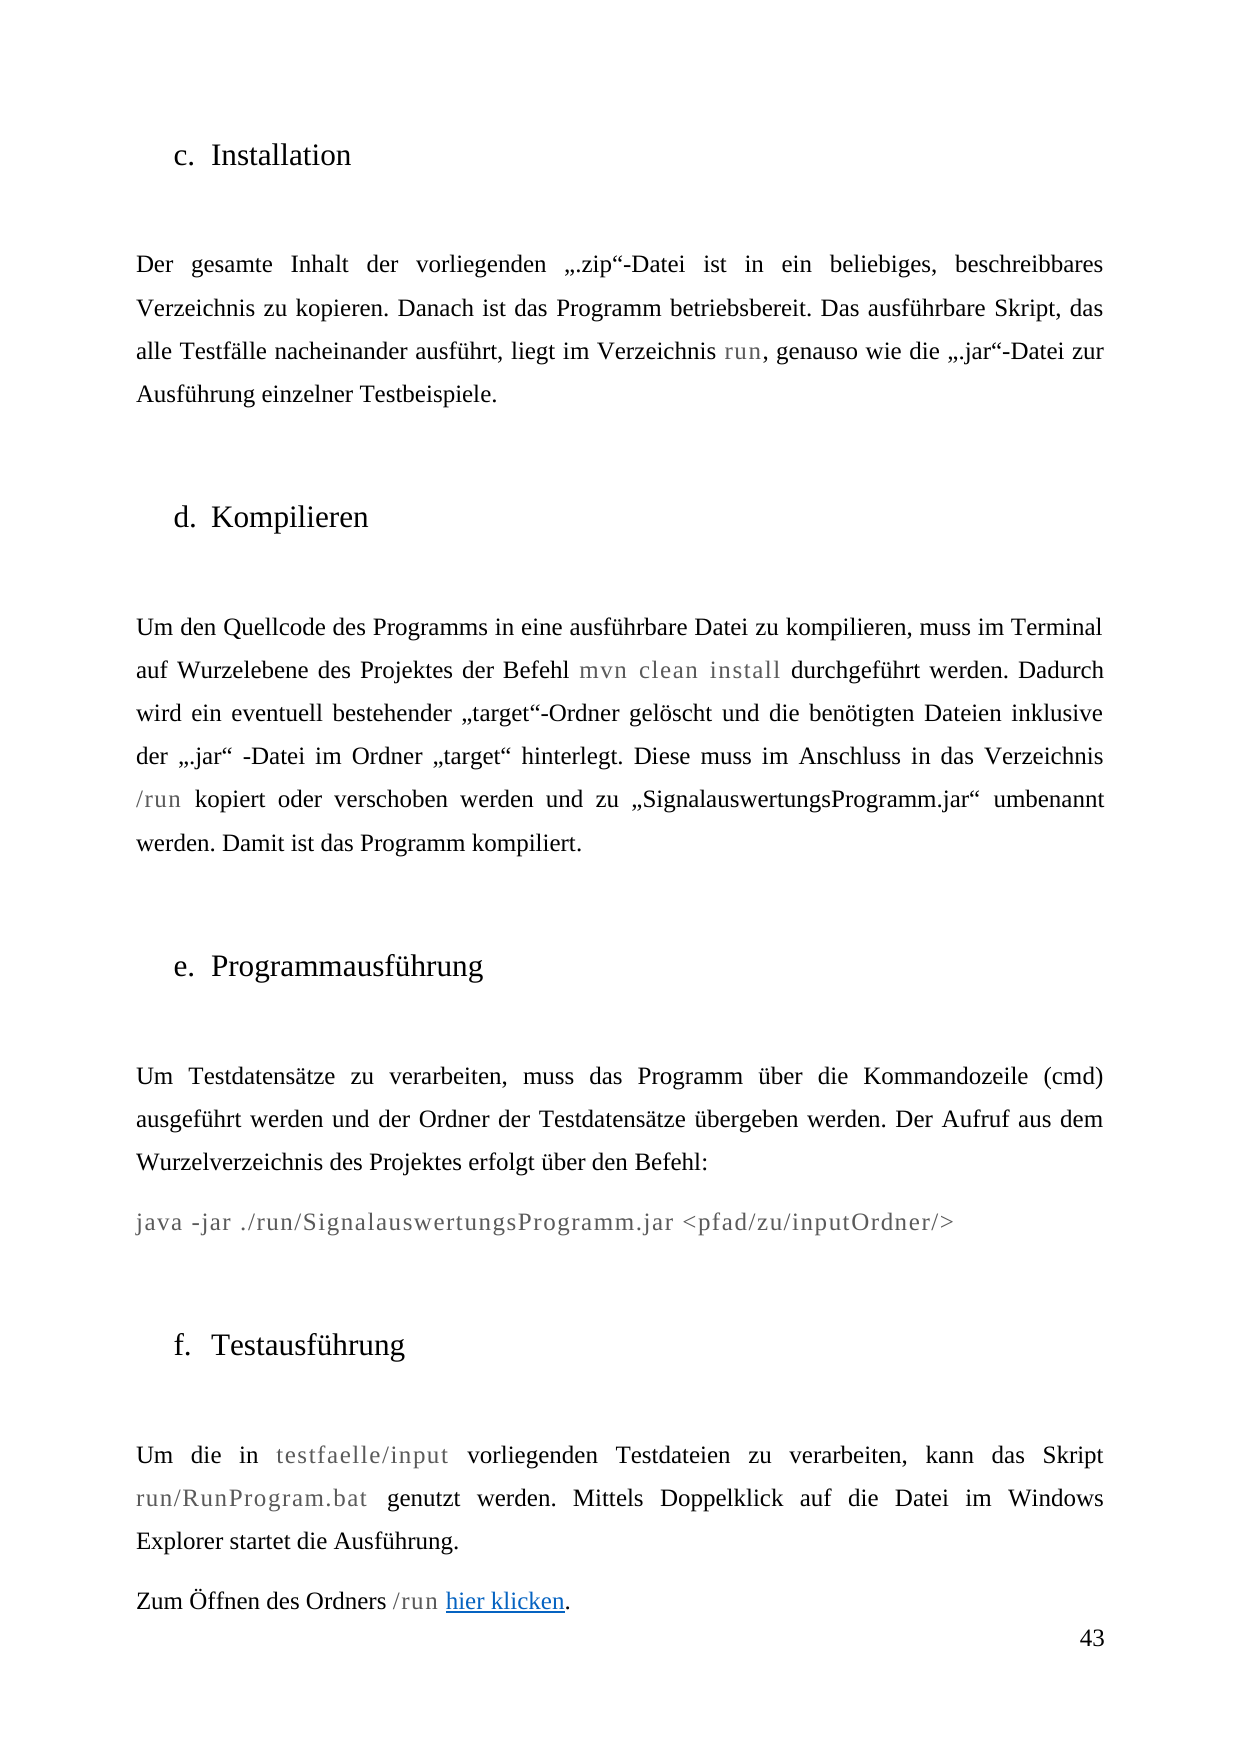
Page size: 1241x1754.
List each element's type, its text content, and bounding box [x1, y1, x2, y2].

text Um die in testfaelle/input vorliegenden Testdateien zu verarbeiten, kann das Skript run/RunProgram.bat genutzt werden. Mittels Doppelklick auf die Datei im Windows Explorer startet die Ausführung. [136, 1440, 1104, 1555]
text Testausführung [173, 1327, 1104, 1362]
text Kompilieren [173, 498, 1104, 534]
text Programmausführung [173, 947, 1104, 983]
text Der gesamte Inhalt der vorliegenden „.zip“-Datei ist in ein beliebiges, beschreibbares Verzeichnis zu kopieren. Danach ist das Programm betriebsbereit. Das ausführbare Skript, das alle Testfälle nacheinander ausführt, liegt im Verzeichnis run, genauso wie die „.jar“-Datei zur Ausführung einzelner Testbeispiele. [136, 249, 1104, 408]
text Zum Öffnen des Ordners /run hier klicken. [136, 1586, 1104, 1615]
text Um den Quellcode des Programms in eine ausführbare Datei zu kompilieren, muss im Terminal auf Wurzelebene des Projektes der Befehl mvn clean install durchgeführt werden. Dadurch wird ein eventuell bestehender „target“-Ordner gelöscht und die benötigten Dateien inklusive der „.jar“ -Datei im Ordner „target“ hinterlegt. Diese muss im Anschluss in das Verzeichnis /run kopiert oder verschoben werden und zu „SignalauswertungsProgramm.jar“ umbenannt werden. Damit ist das Programm kompiliert. [136, 612, 1104, 856]
text java -jar ./run/SignalauswertungsProgramm.jar <pfad/zu/inputOrdner/> [136, 1207, 1104, 1236]
text Installation [173, 136, 1104, 172]
text Um Testdatensätze zu verarbeiten, muss das Programm über die Kommandozeile (cmd) ausgeführt werden und der Ordner der Testdatensätze übergeben werden. Der Aufruf aus dem Wurzelverzeichnis des Projektes erfolgt über den Befehl: [136, 1061, 1104, 1176]
